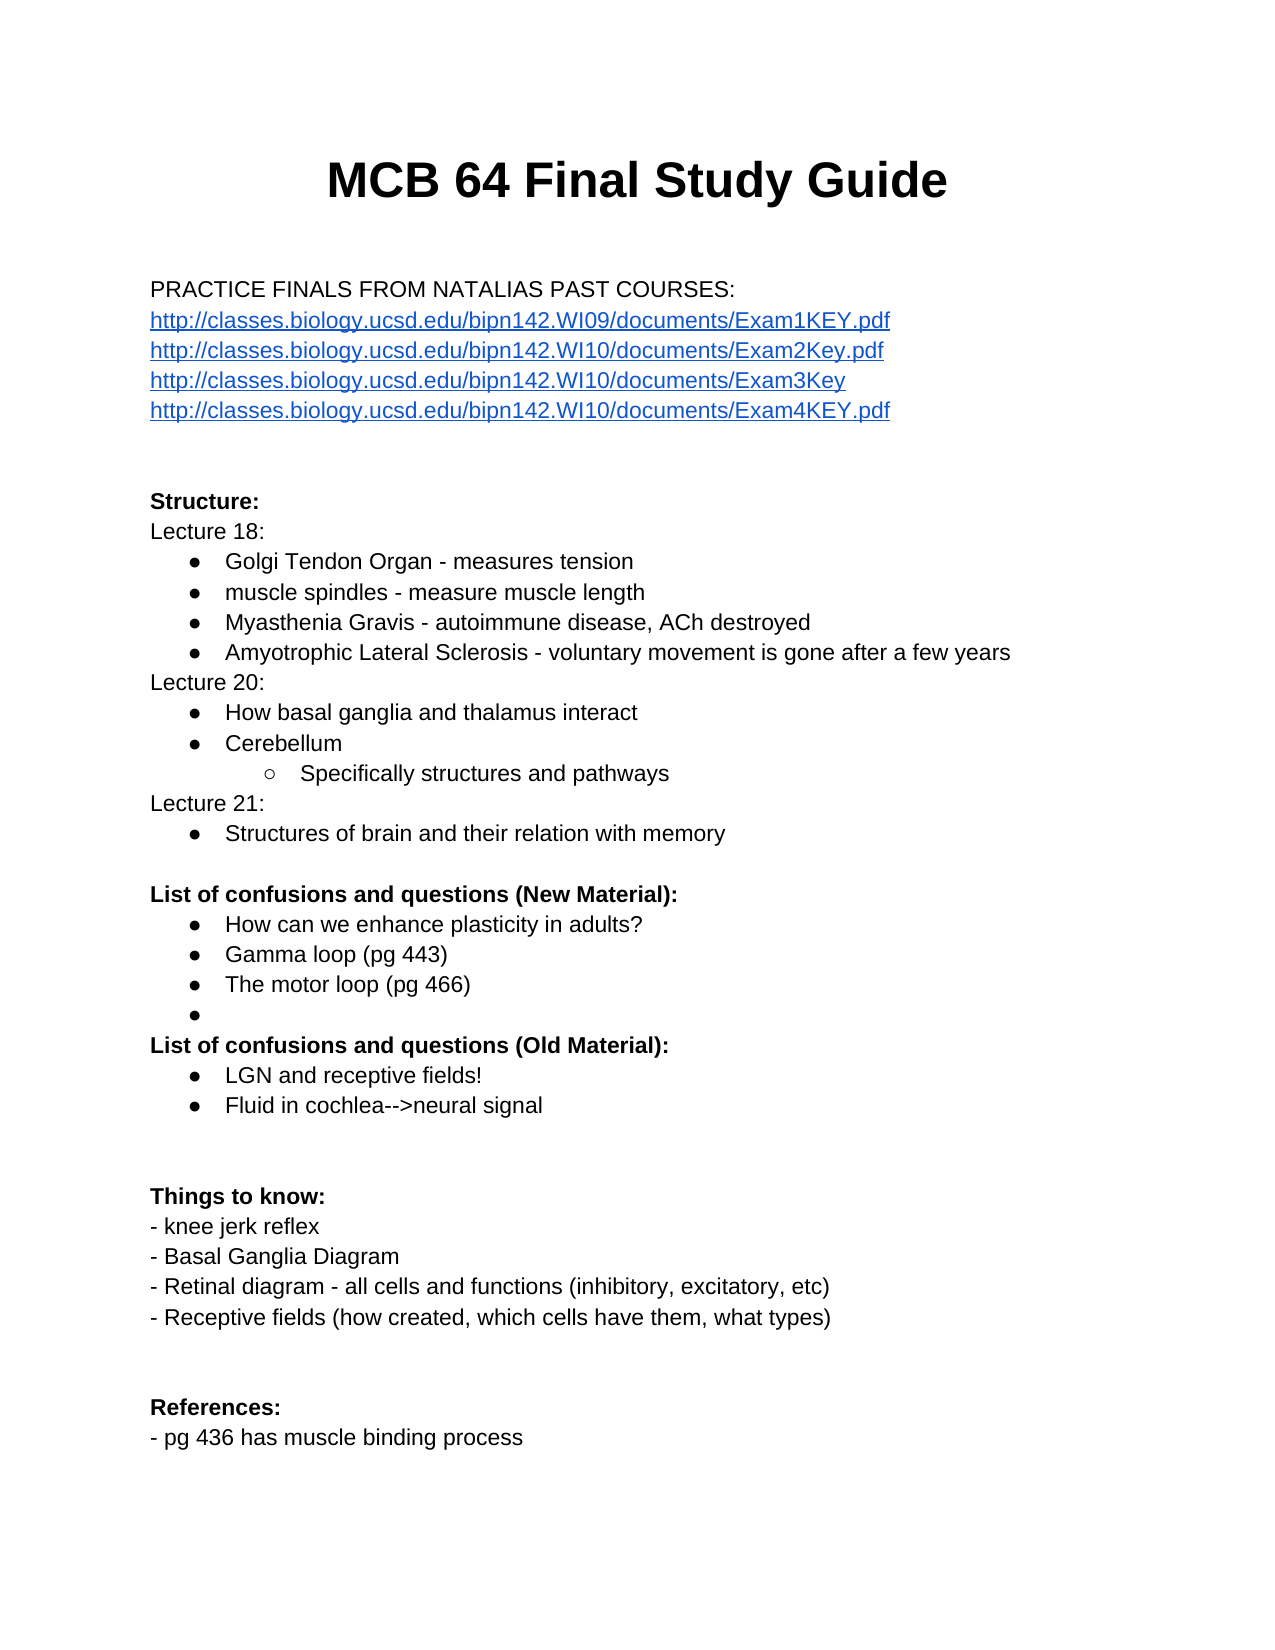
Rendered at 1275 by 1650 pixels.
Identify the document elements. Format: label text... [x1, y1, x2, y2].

text http://classes.biology.ucsd.edu/bipn142.WI10/documents/Exam3Key [150, 367, 1125, 393]
text Lecture 21: [150, 790, 1125, 816]
text http://classes.biology.ucsd.edu/bipn142.WI10/documents/Exam2Key.pdf [150, 337, 1125, 363]
list How can we enhance plasticity in adults? [188, 911, 1125, 937]
text Structure: [150, 488, 1125, 514]
list Myasthenia Gravis - autoimmune disease, ACh destroyed [188, 609, 1125, 635]
list The motor loop (pg 466) [188, 971, 1125, 998]
text MCB 64 Final Study Guide [150, 150, 1125, 207]
text List of confusions and questions (Old Material): [150, 1032, 1125, 1058]
list Cerebellum [188, 729, 1125, 756]
text - Retinal diagram - all cells and functions (inhibitory, excitatory, etc) [150, 1273, 1125, 1300]
text http://classes.biology.ucsd.edu/bipn142.WI09/documents/Exam1KEY.pdf [150, 307, 1125, 333]
text Lecture 20: [150, 669, 1125, 696]
text List of confusions and questions (New Material): [150, 881, 1125, 907]
list muscle spindles - measure muscle length [188, 578, 1125, 605]
text PRACTICE FINALS FROM NATALIAS PAST COURSES: [150, 276, 1125, 303]
text References: [150, 1394, 1125, 1421]
text - Receptive fields (how created, which cells have them, what types) [150, 1303, 1125, 1330]
text Lecture 18: [150, 518, 1125, 544]
text Things to know: [150, 1183, 1125, 1209]
text - Basal Ganglia Diagram [150, 1243, 1125, 1269]
text - pg 436 has muscle binding process [150, 1424, 1125, 1451]
list Amyotrophic Lateral Sclerosis - voluntary movement is gone after a few years [188, 639, 1125, 665]
list Golgi Tendon Organ - measures tension [188, 548, 1125, 575]
list Gamma loop (pg 443) [188, 941, 1125, 967]
list Fluid in cochlea-->neural signal [188, 1092, 1125, 1118]
text - knee jerk reflex [150, 1213, 1125, 1239]
text http://classes.biology.ucsd.edu/bipn142.WI10/documents/Exam4KEY.pdf [150, 397, 1125, 424]
list Structures of brain and their relation with memory [188, 820, 1125, 847]
list How basal ganglia and thalamus interact [188, 699, 1125, 726]
list Specifically structures and pathways [263, 760, 1125, 786]
list LGN and receptive fields! [188, 1062, 1125, 1088]
